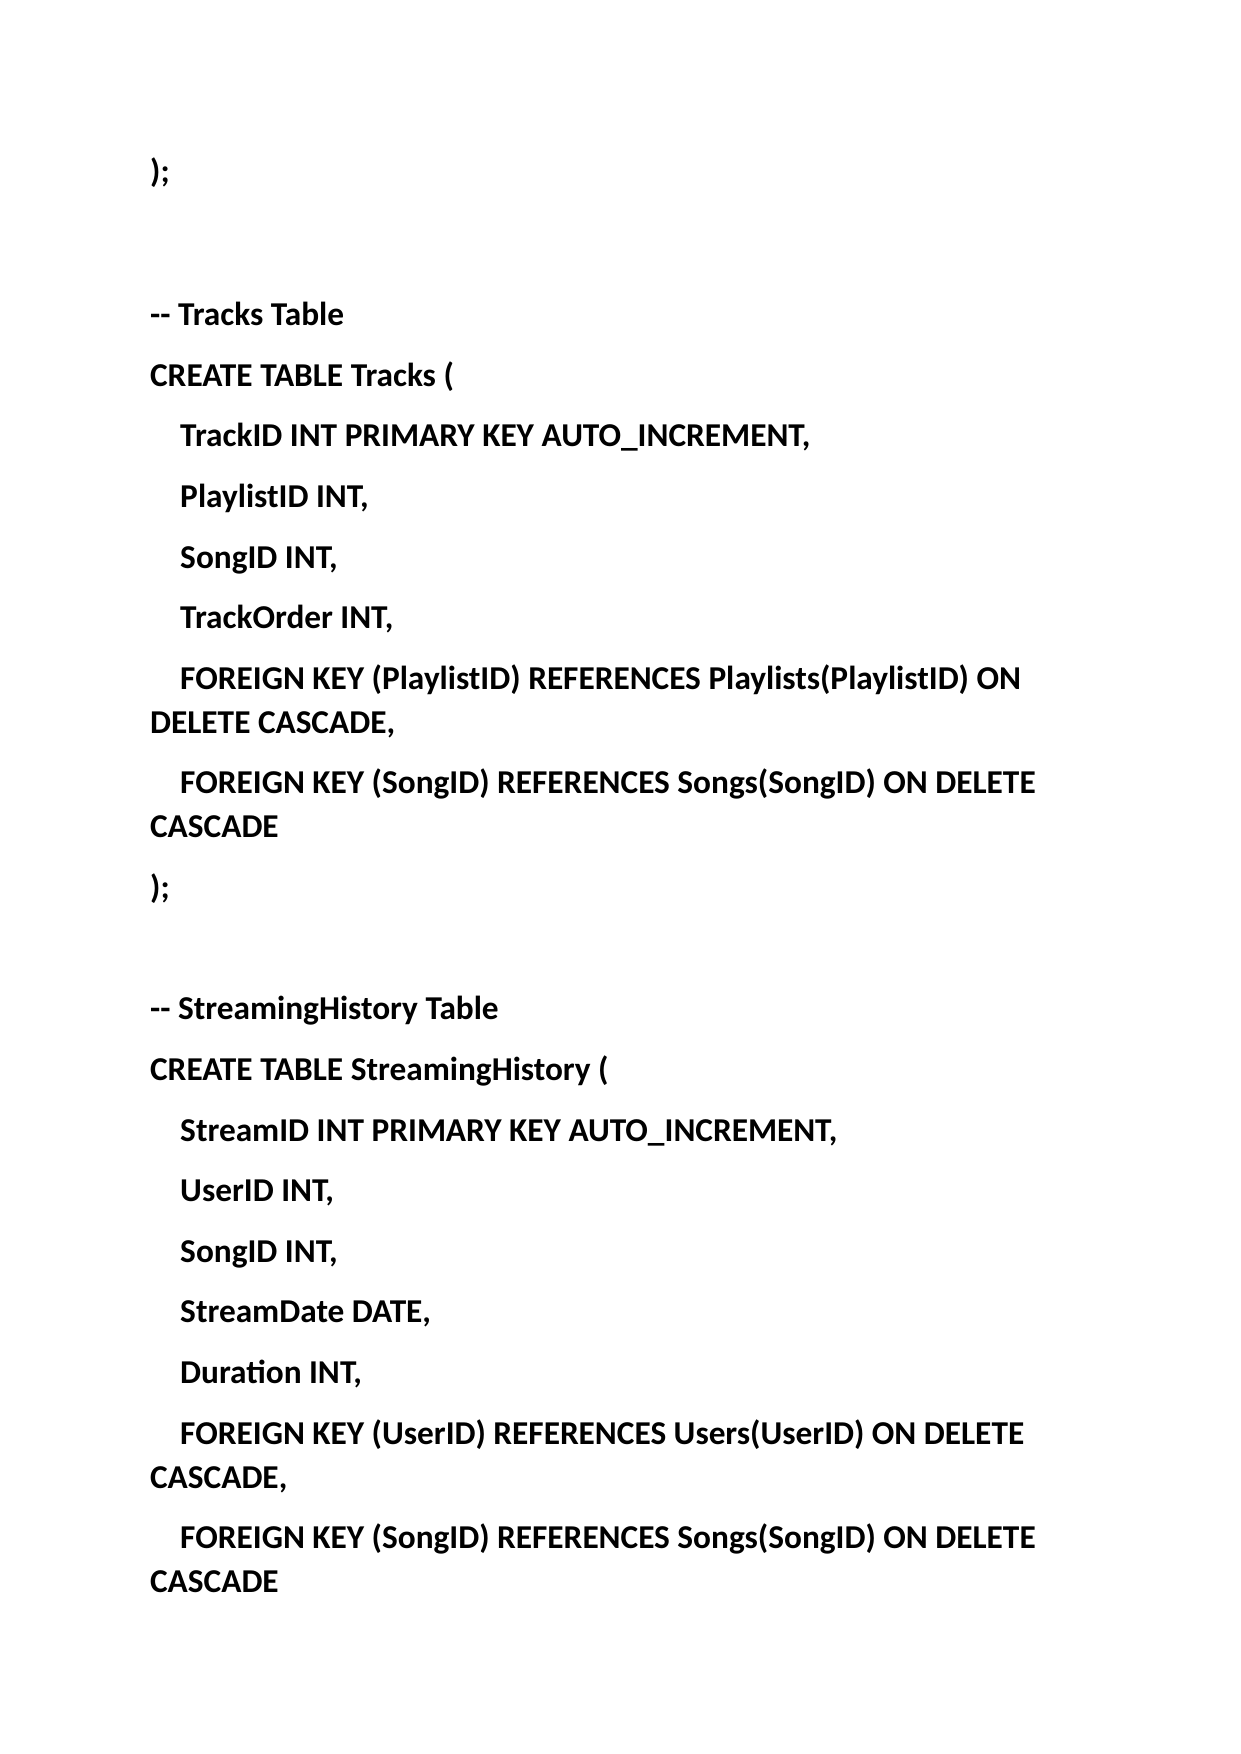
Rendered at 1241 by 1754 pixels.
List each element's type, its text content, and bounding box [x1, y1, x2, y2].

text -- Tracks Table [150, 293, 1090, 334]
text CREATE TABLE StreamingHistory ( [150, 1048, 1090, 1089]
text StreamDate DATE, [150, 1290, 1090, 1331]
text -- StreamingHistory Table [150, 987, 1090, 1028]
text FOREIGN KEY (UserID) REFERENCES Users(UserID) ON DELETE CASCADE, [150, 1412, 1090, 1496]
text SongID INT, [150, 1230, 1090, 1271]
text StreamID INT PRIMARY KEY AUTO_INCREMENT, [150, 1108, 1090, 1149]
text ); [150, 150, 1090, 191]
text TrackOrder INT, [150, 596, 1090, 637]
text UserID INT, [150, 1169, 1090, 1210]
text CREATE TABLE Tracks ( [150, 354, 1090, 394]
text FOREIGN KEY (SongID) REFERENCES Songs(SongID) ON DELETE CASCADE [150, 761, 1090, 846]
text SongID INT, [150, 536, 1090, 576]
text PlaylistID INT, [150, 475, 1090, 516]
text TrackID INT PRIMARY KEY AUTO_INCREMENT, [150, 414, 1090, 455]
text FOREIGN KEY (PlaylistID) REFERENCES Playlists(PlaylistID) ON DELETE CASCADE, [150, 657, 1090, 742]
text ); [150, 866, 1090, 907]
text FOREIGN KEY (SongID) REFERENCES Songs(SongID) ON DELETE CASCADE [150, 1516, 1090, 1601]
text Duration INT, [150, 1351, 1090, 1392]
